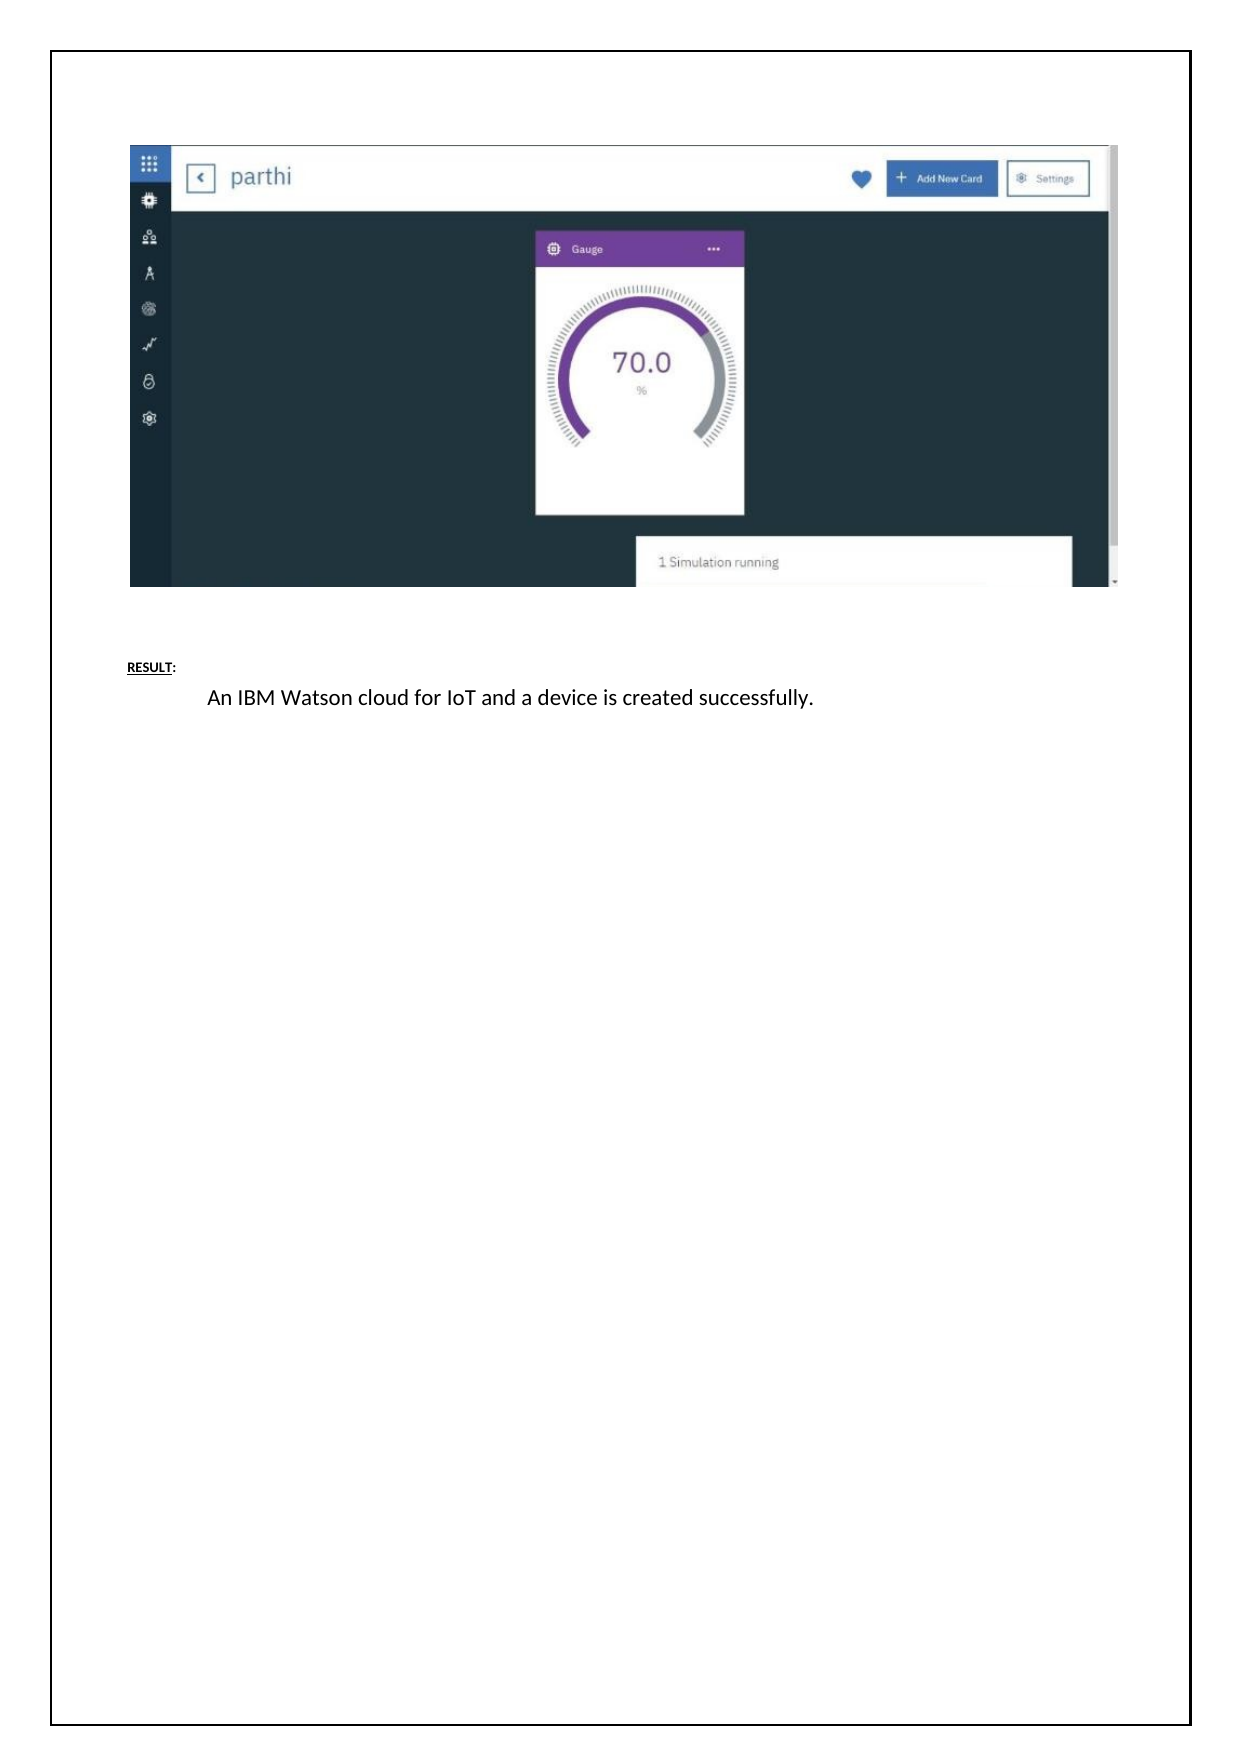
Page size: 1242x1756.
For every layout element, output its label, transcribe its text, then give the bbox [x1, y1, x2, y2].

text RESULT: [127, 658, 180, 676]
picture [130, 145, 1118, 587]
text An IBM Watson cloud for IoT and a device is created successfully. [207, 683, 1129, 711]
